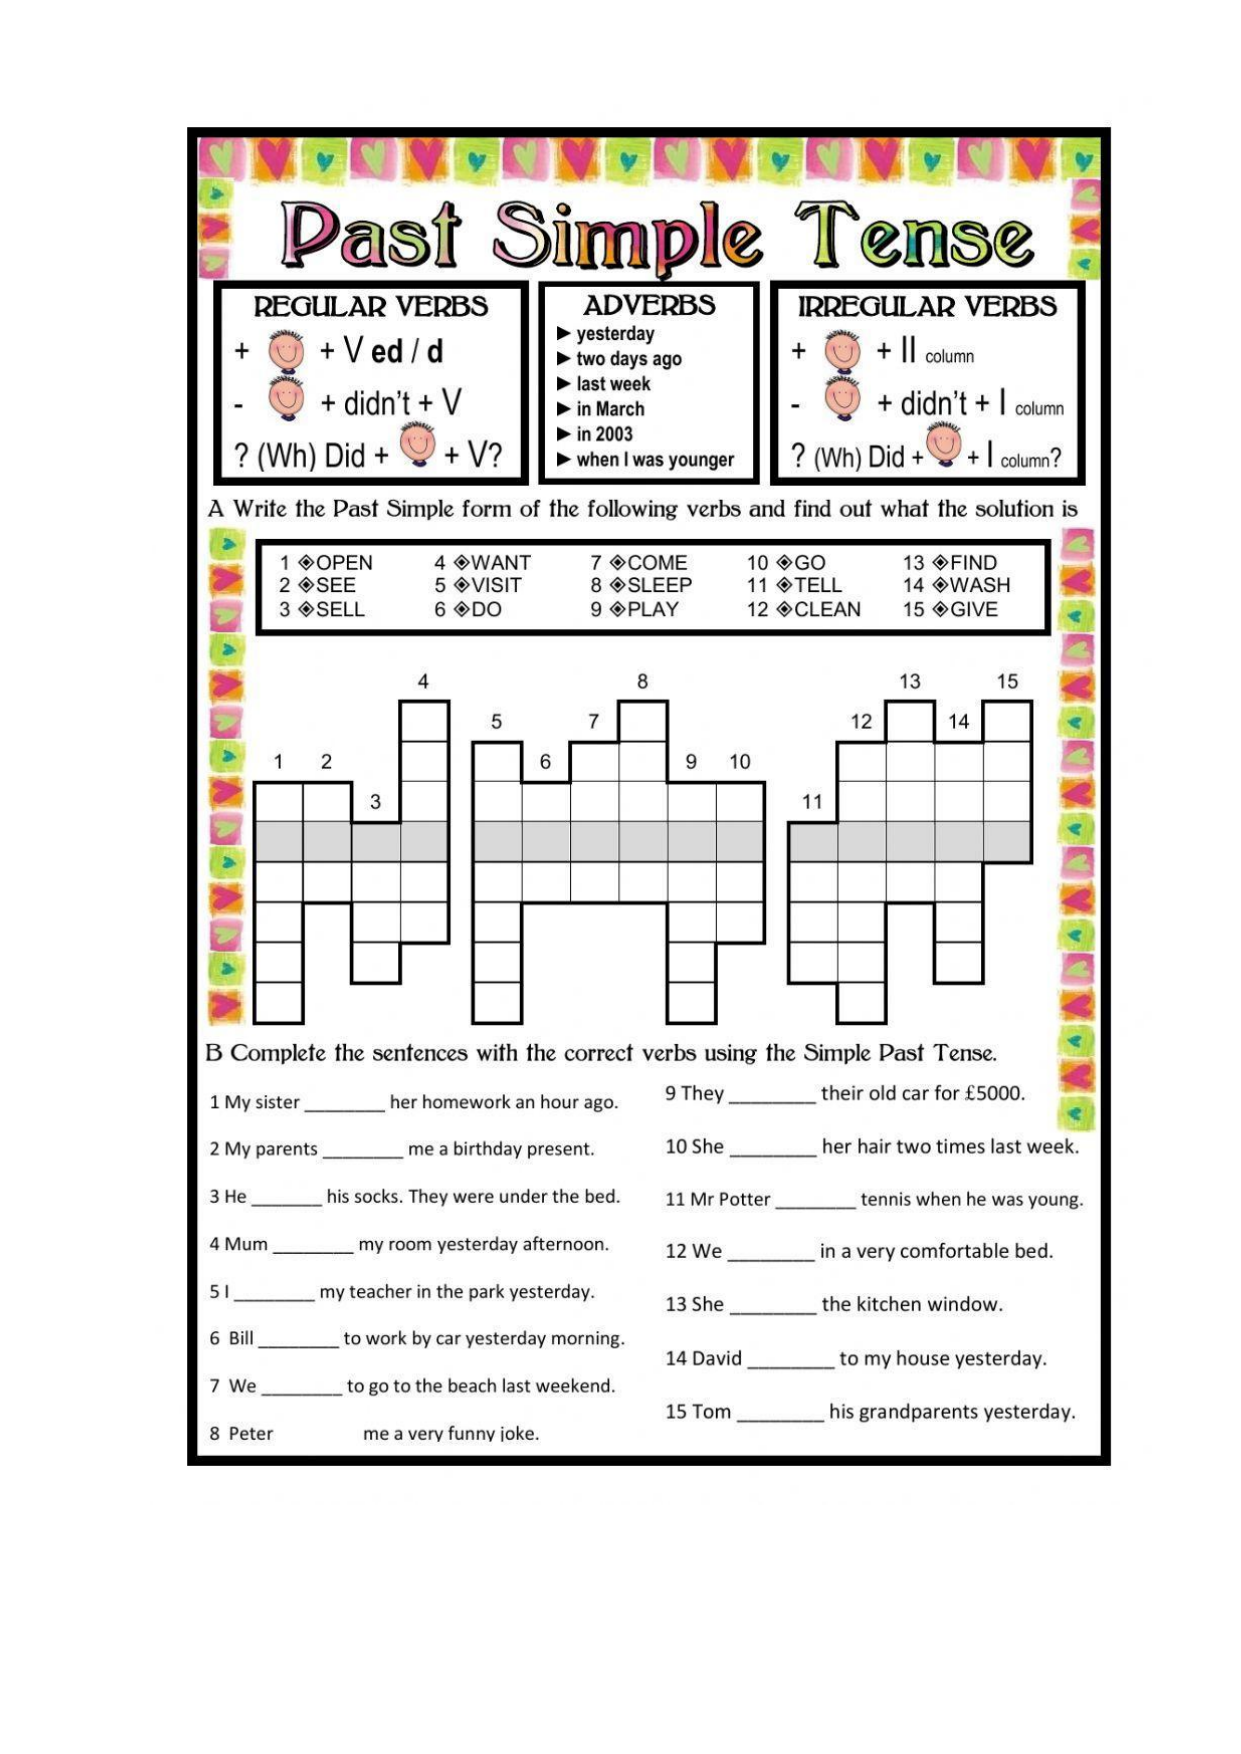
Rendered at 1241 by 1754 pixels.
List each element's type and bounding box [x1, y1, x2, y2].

picture [147, 88, 1152, 1505]
